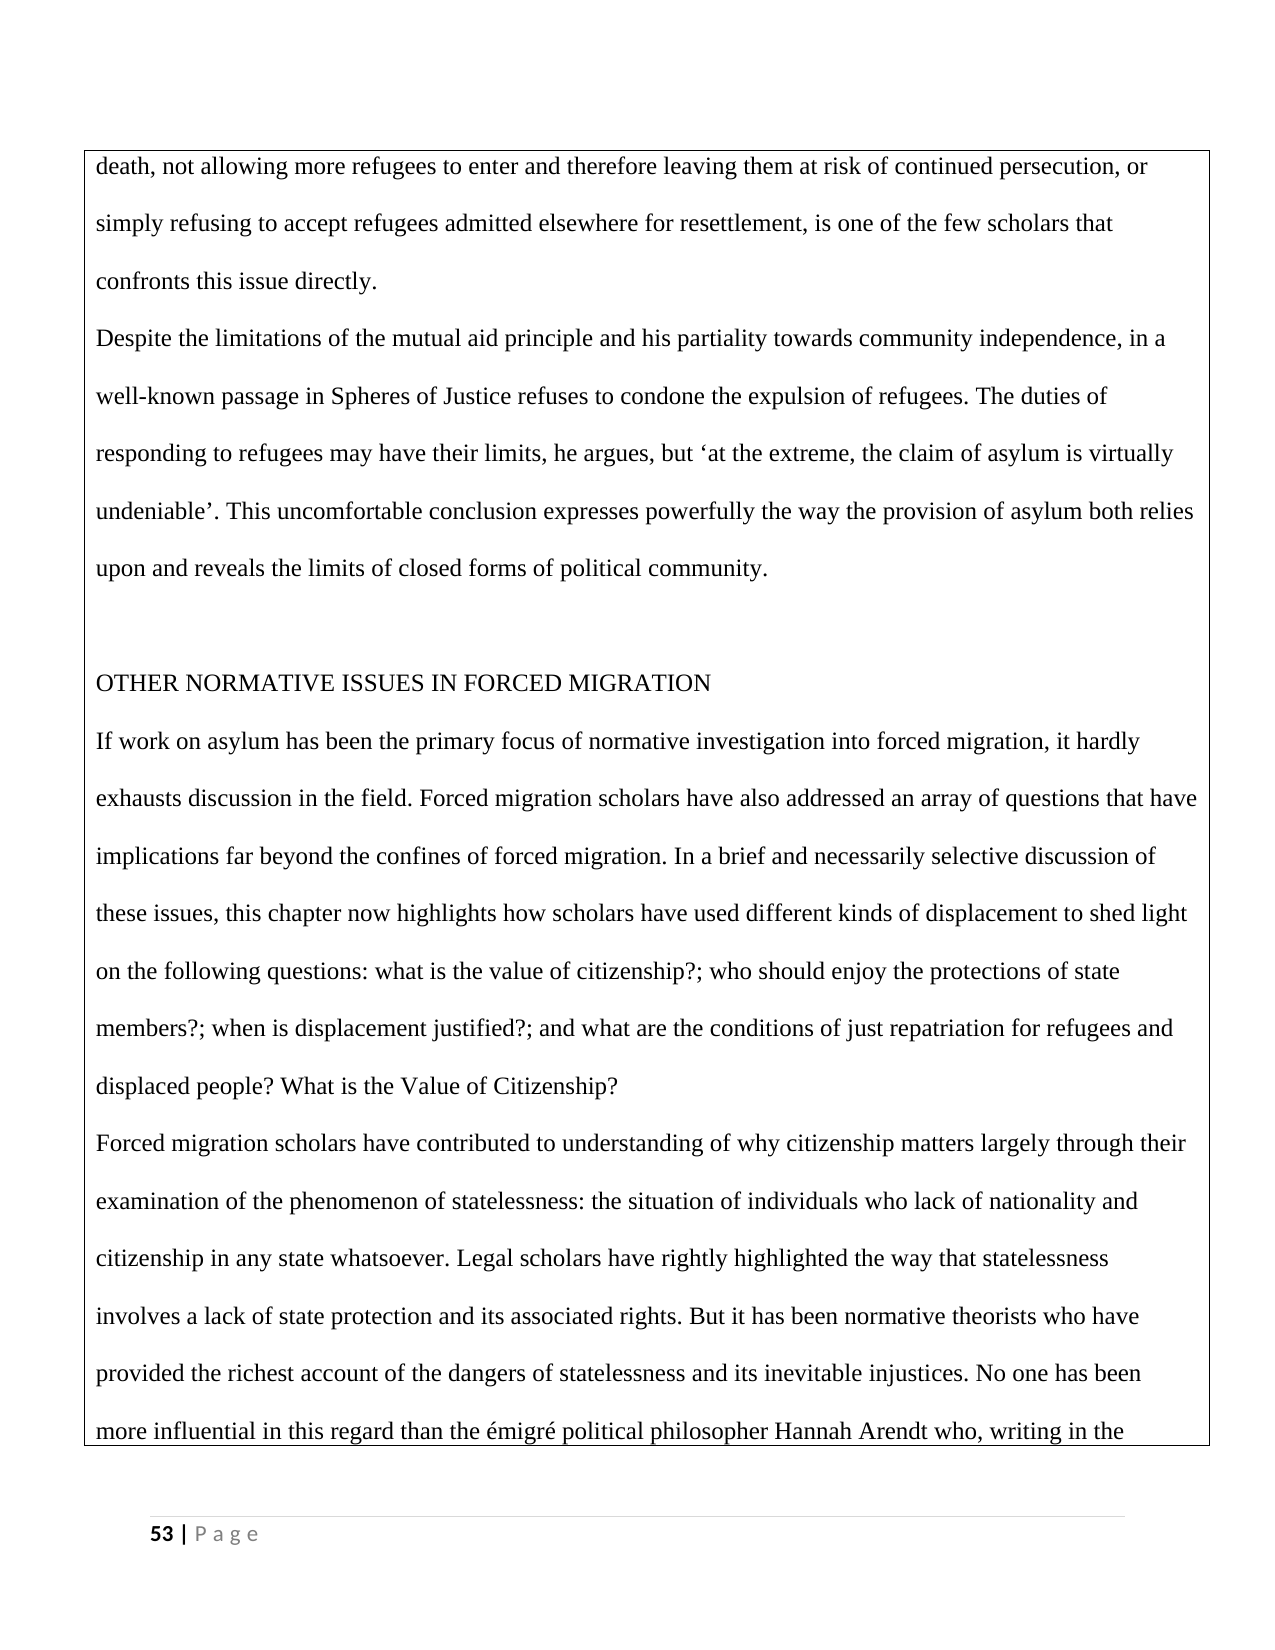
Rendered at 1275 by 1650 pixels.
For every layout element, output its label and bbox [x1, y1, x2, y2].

table_header [85, 151, 1209, 1445]
